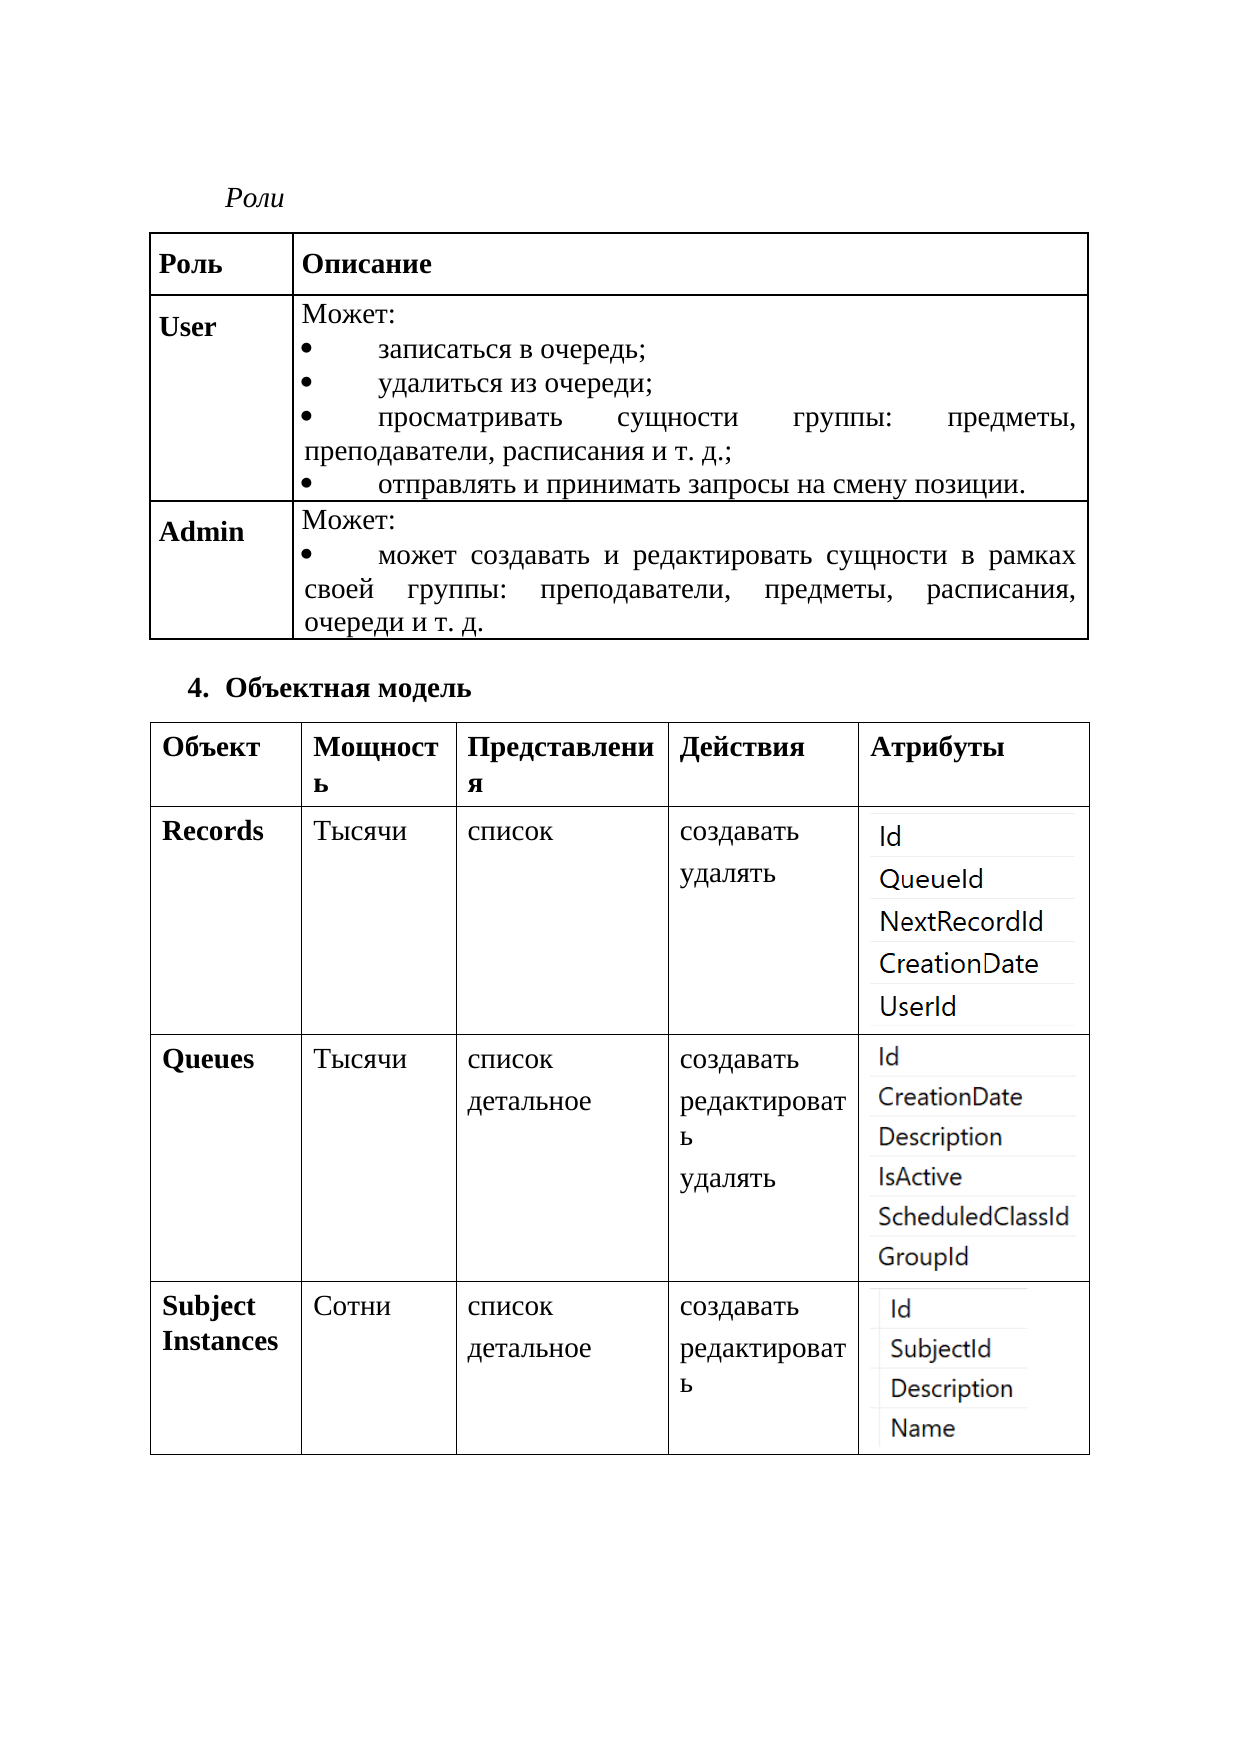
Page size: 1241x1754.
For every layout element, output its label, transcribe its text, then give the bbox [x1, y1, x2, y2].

table_cell Subject Instances [151, 1282, 301, 1454]
table_header Мощность [302, 723, 456, 806]
table_cell Admin [151, 502, 292, 638]
table_cell Records [151, 807, 301, 1034]
list Объектная модель [187, 670, 1090, 703]
table_cell Может: может создавать и редактировать сущности в рамках своей группы: преподаватели, предметы, расписания, очереди и т. д. [294, 502, 1087, 638]
table_cell [859, 807, 1089, 1034]
table_header Действия [669, 723, 858, 806]
picture [870, 1041, 1077, 1273]
table_header Описание [294, 234, 1087, 294]
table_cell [669, 1282, 858, 1454]
picture [870, 813, 1075, 1026]
list Роли [225, 180, 1090, 213]
table_cell Тысячи [302, 807, 456, 1034]
table_cell Queues [151, 1035, 301, 1281]
table_cell User [151, 296, 292, 500]
table_cell список детальное [457, 1035, 668, 1281]
table_cell Тысячи [302, 1035, 456, 1281]
table_cell список детальное [457, 1282, 668, 1454]
table_cell [859, 1282, 1089, 1454]
table_cell создавать удалять [669, 807, 858, 1034]
table_header Роль [151, 234, 292, 294]
table_cell [859, 1035, 1089, 1281]
table_header Атрибуты [859, 723, 1089, 806]
table_cell создавать редактировать удалять [669, 1035, 858, 1281]
table_header Объект [151, 723, 301, 806]
table_cell Сотни [302, 1282, 456, 1454]
table_header Представления [457, 723, 668, 806]
table_cell Может: записаться в очередь; удалиться из очереди; просматривать сущности группы: предметы, преподаватели, расписания и т. д.; отправлять и принимать запросы на смену позиции. [294, 296, 1087, 500]
table_cell список [457, 807, 668, 1034]
picture [870, 1288, 1028, 1447]
